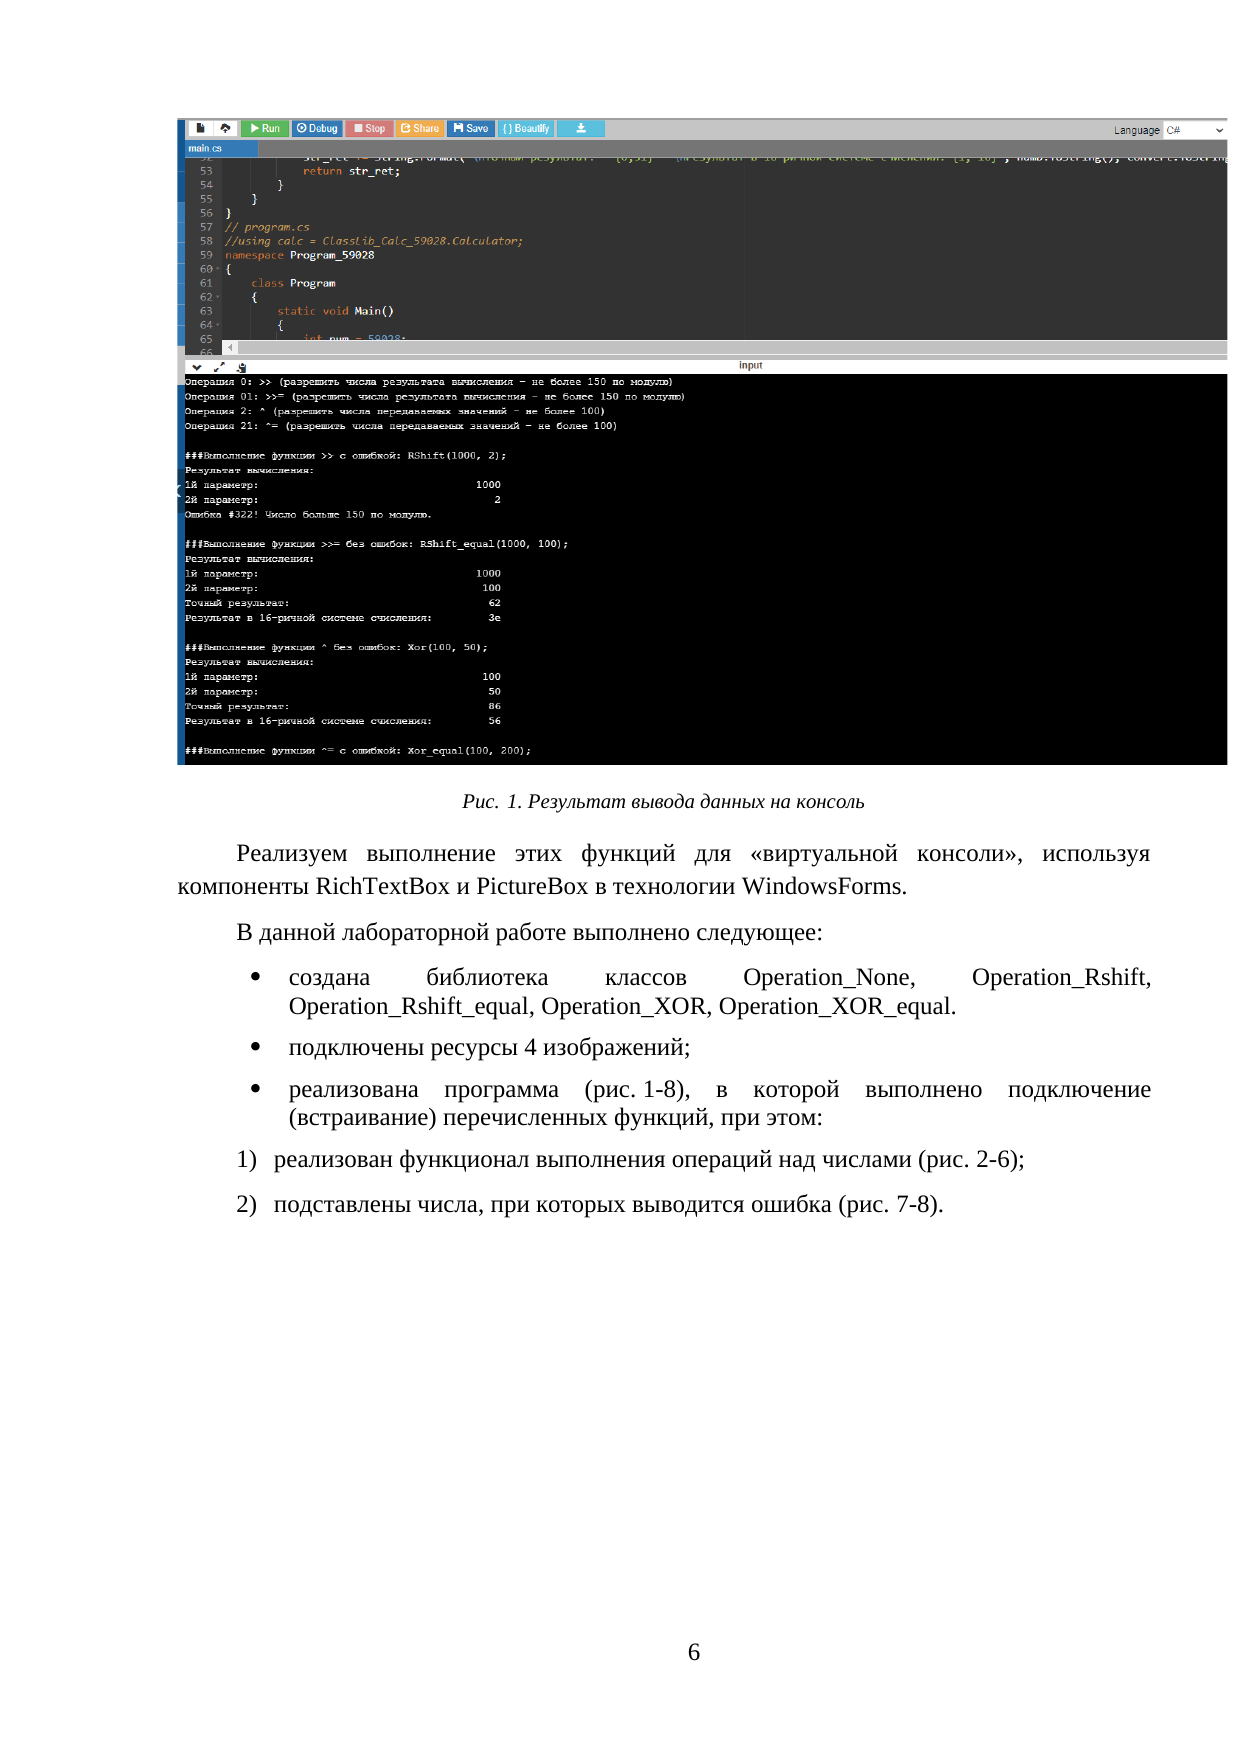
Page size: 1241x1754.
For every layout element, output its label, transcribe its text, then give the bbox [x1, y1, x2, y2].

list подставлены числа, при которых выводится ошибка (рис. 7-8). [236, 1189, 1152, 1218]
list реализована программа (рис. 1-8), в которой выполнено подключение (встраивание) перечисленных функций, при этом: [251, 1074, 1152, 1131]
picture [177, 118, 1228, 765]
text Реализуем выполнение этих функций для «виртуальной консоли», используя компоненты RichTextBox и PictureBox в технологии WindowsForms. [177, 838, 1152, 900]
text В данной лабораторной работе выполнено следующее: [177, 917, 1152, 946]
list подключены ресурсы 4 изображений; [251, 1032, 1152, 1061]
list реализован функционал выполнения операций над числами (рис. 2-6); [236, 1144, 1152, 1172]
text Рис. 1. Результат вывода данных на консоль [177, 789, 1152, 813]
list создана библиотека классов Operation_None, Operation_Rshift, Operation_Rshift_equal, Operation_XOR, Operation_XOR_equal. [251, 962, 1152, 1020]
